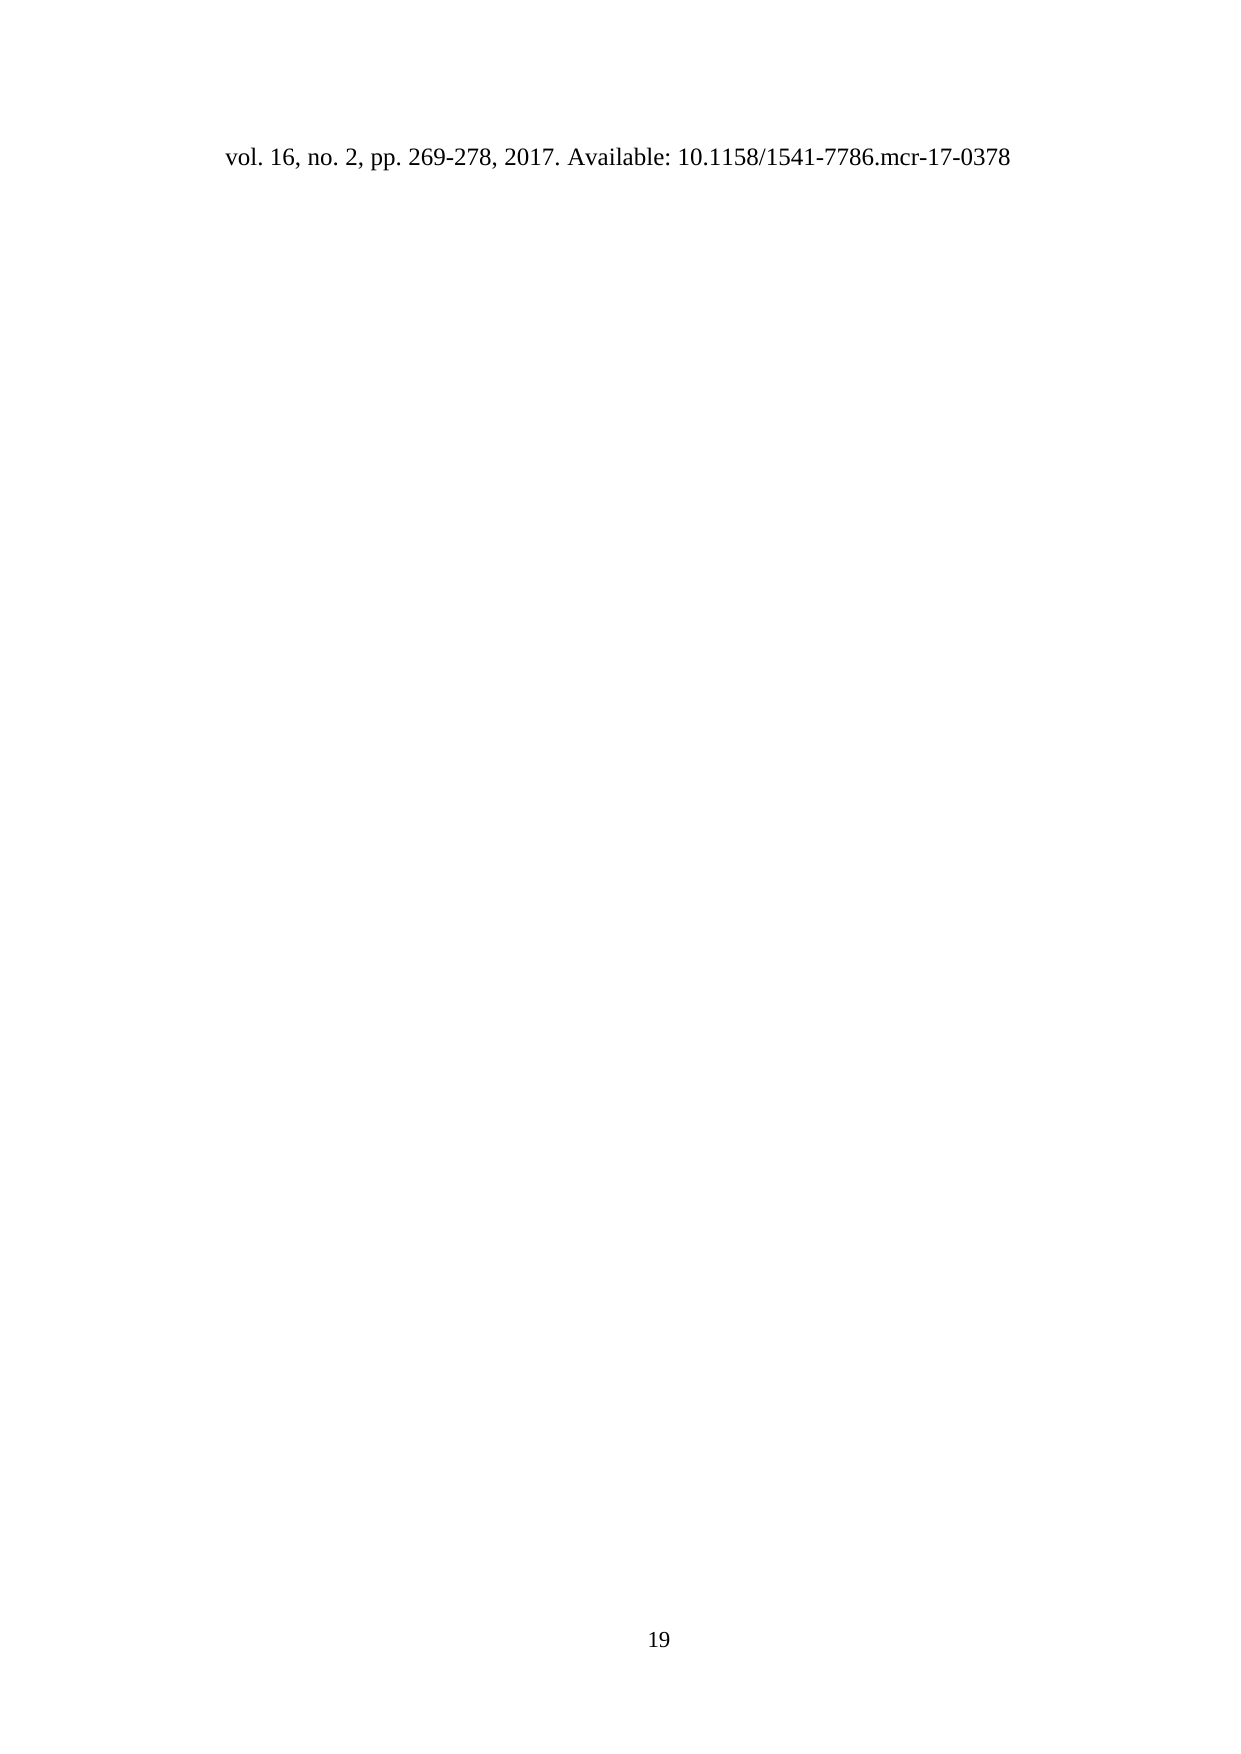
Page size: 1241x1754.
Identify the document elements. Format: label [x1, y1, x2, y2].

list [225, 142, 1082, 170]
